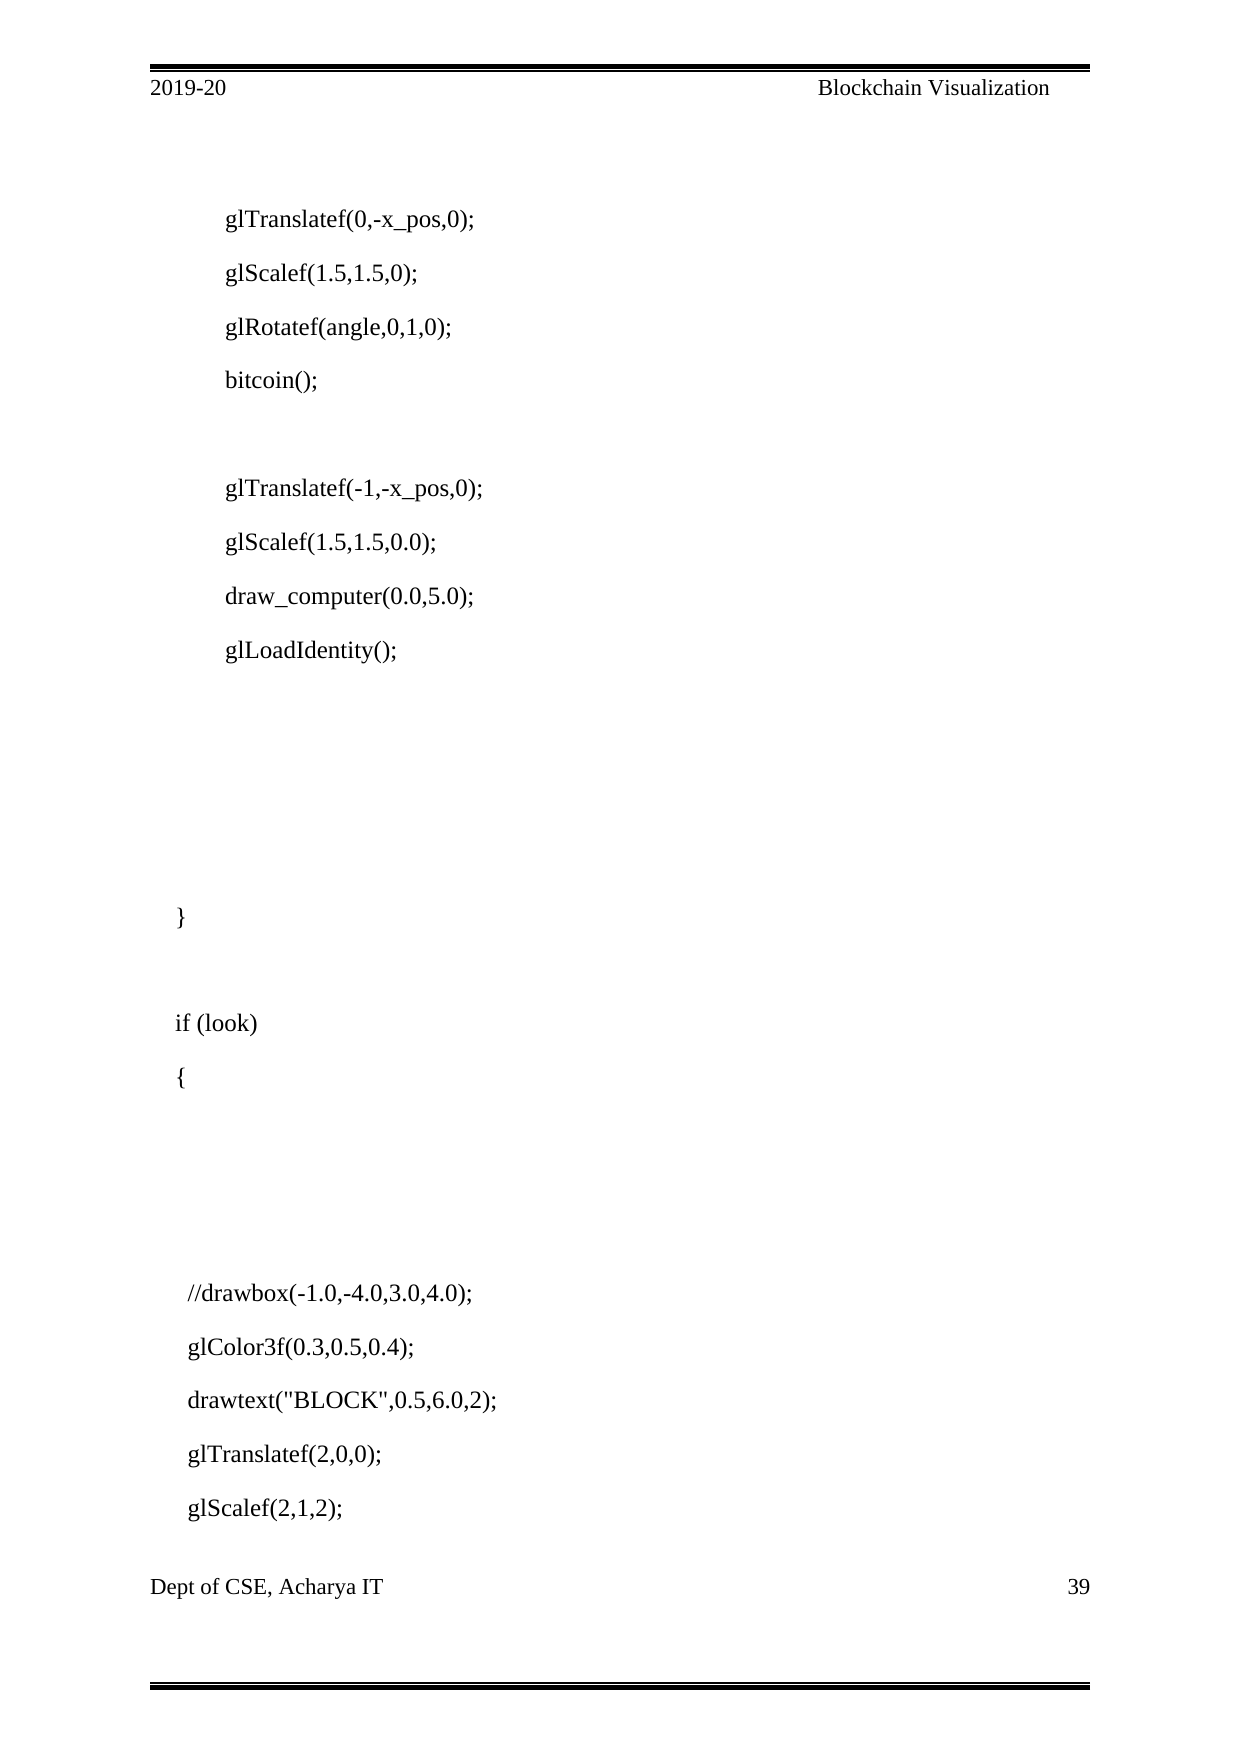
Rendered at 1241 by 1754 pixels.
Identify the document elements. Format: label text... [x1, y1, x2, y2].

text //drawbox(-1.0,-4.0,3.0,4.0); [150, 1278, 1090, 1306]
text { [150, 1062, 1090, 1091]
text glScalef(1.5,1.5,0.0); [150, 527, 1090, 556]
text glTranslatef(-1,-x_pos,0); [150, 473, 1090, 502]
text glTranslatef(0,-x_pos,0); [150, 204, 1090, 233]
text draw_computer(0.0,5.0); [150, 581, 1090, 610]
text glScalef(2,1,2); [150, 1493, 1090, 1522]
text glTranslatef(2,0,0); [150, 1439, 1090, 1468]
text if (look) [150, 1008, 1090, 1037]
text glRotatef(angle,0,1,0); [150, 312, 1090, 340]
text glColor3f(0.3,0.5,0.4); [150, 1332, 1090, 1360]
text glLoadIdentity(); [150, 635, 1090, 663]
text glScalef(1.5,1.5,0); [150, 258, 1090, 287]
text drawtext("BLOCK",0.5,6.0,2); [150, 1385, 1090, 1414]
text } [150, 902, 1090, 930]
text bitcoin(); [150, 366, 1090, 394]
